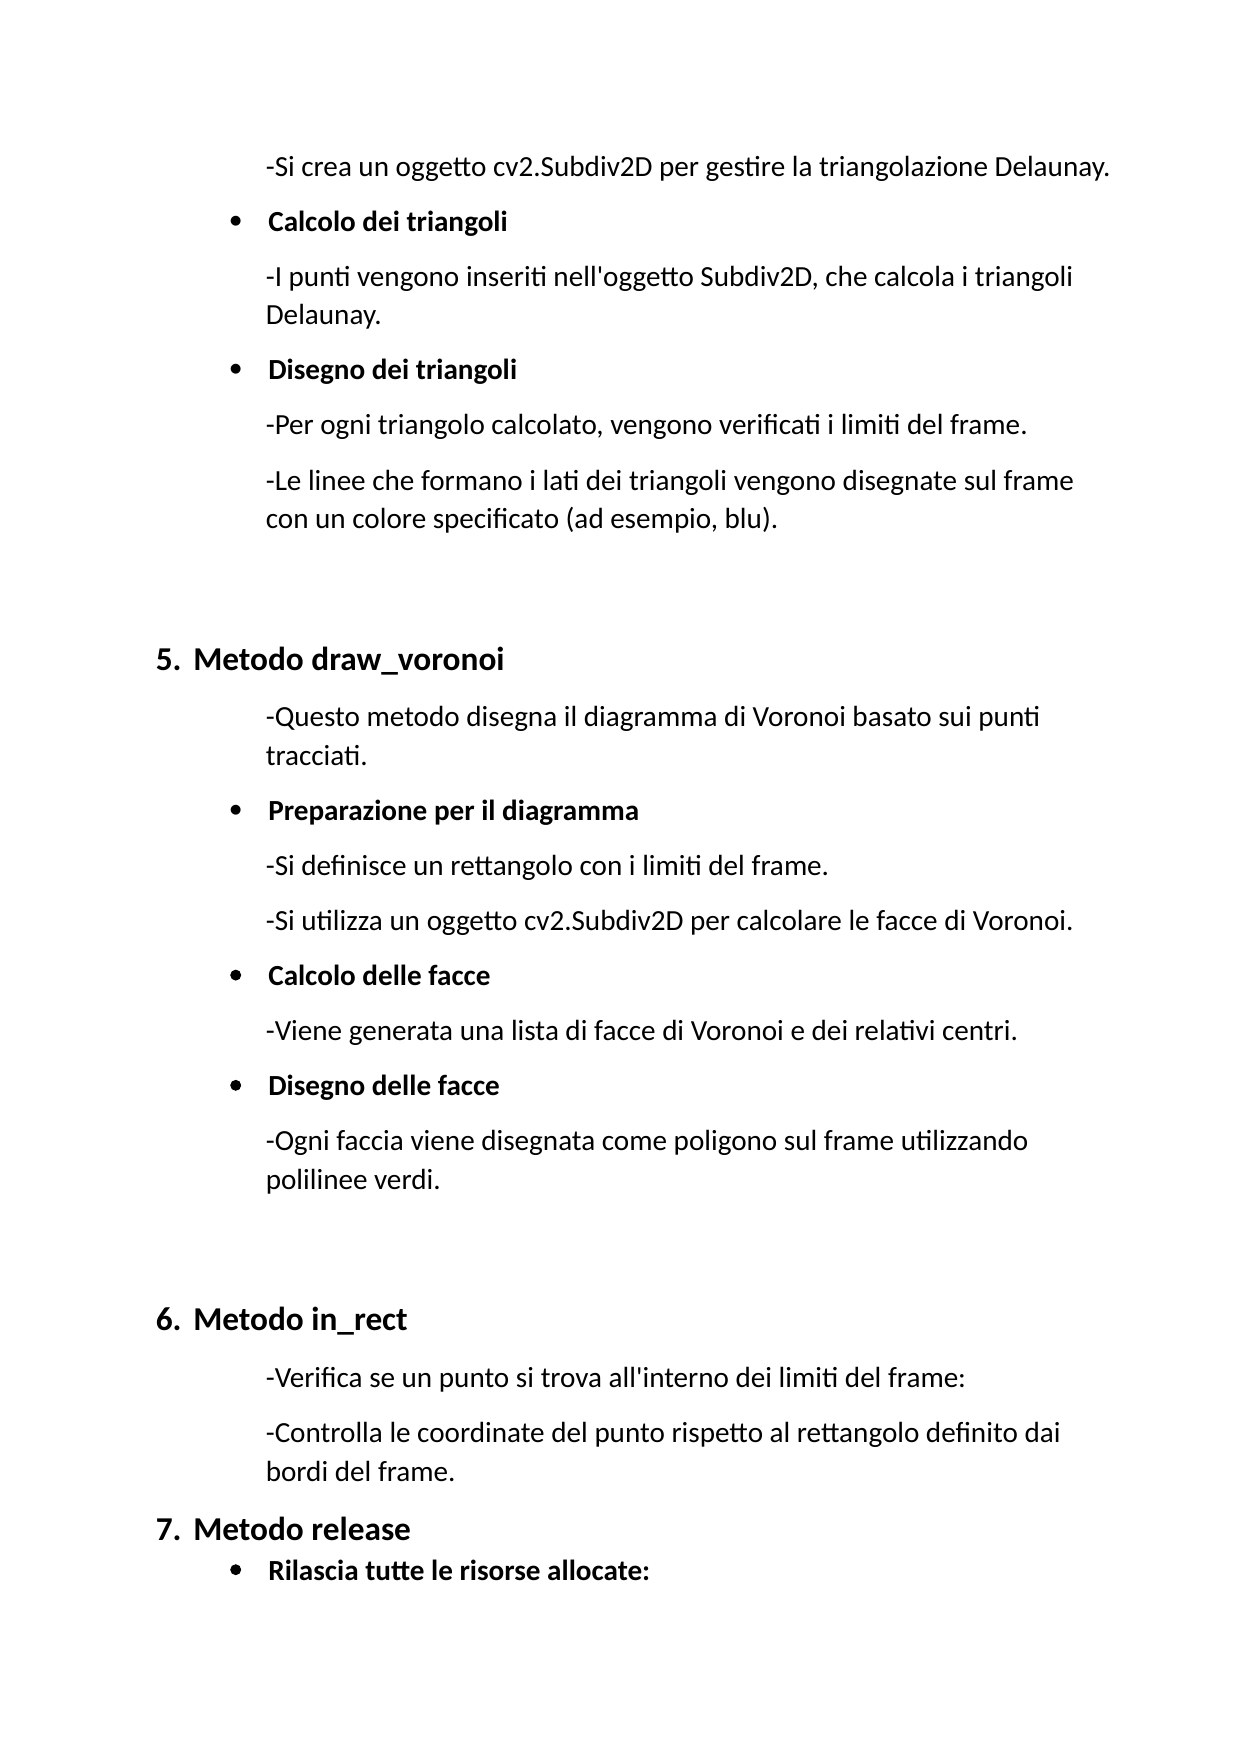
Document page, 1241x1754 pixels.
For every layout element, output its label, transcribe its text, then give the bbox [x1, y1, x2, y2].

list Disegno delle facce [231, 1067, 1122, 1103]
text -Questo metodo disegna il diagramma di Voronoi basato sui punti tracciati. [118, 698, 1122, 772]
text -Viene generata una lista di facce di Voronoi e dei relativi centri. [193, 1012, 1122, 1048]
list Disegno dei triangoli [231, 351, 1122, 387]
list Metodo release [156, 1508, 1122, 1548]
text -Verifica se un punto si trova all'interno dei limiti del frame: [118, 1359, 1122, 1395]
text -I punti vengono inseriti nell'oggetto Subdiv2D, che calcola i triangoli Delaunay. [193, 258, 1122, 332]
list Preparazione per il diagramma [231, 792, 1122, 827]
text -Ogni faccia viene disegnata come poligono sul frame utilizzando polilinee verdi. [193, 1122, 1122, 1196]
text -Si crea un oggetto cv2.Subdiv2D per gestire la triangolazione Delaunay. [156, 148, 1122, 183]
text -Si utilizza un oggetto cv2.Subdiv2D per calcolare le facce di Voronoi. [156, 902, 1122, 938]
list Calcolo delle facce [231, 957, 1122, 993]
list Metodo draw_voronoi [156, 638, 1122, 678]
text -Le linee che formano i lati dei triangoli vengono disegnate sul frame con un colore specificato (ad esempio, blu). [193, 462, 1122, 536]
list Rilascia tutte le risorse allocate: [231, 1552, 1122, 1587]
list Metodo in_rect [156, 1298, 1122, 1339]
list Calcolo dei triangoli [231, 203, 1122, 238]
text -Controlla le coordinate del punto rispetto al rettangolo definito dai bordi del frame. [118, 1414, 1122, 1488]
text -Si definisce un rettangolo con i limiti del frame. [156, 847, 1122, 882]
text -Per ogni triangolo calcolato, vengono verificati i limiti del frame. [193, 406, 1122, 442]
